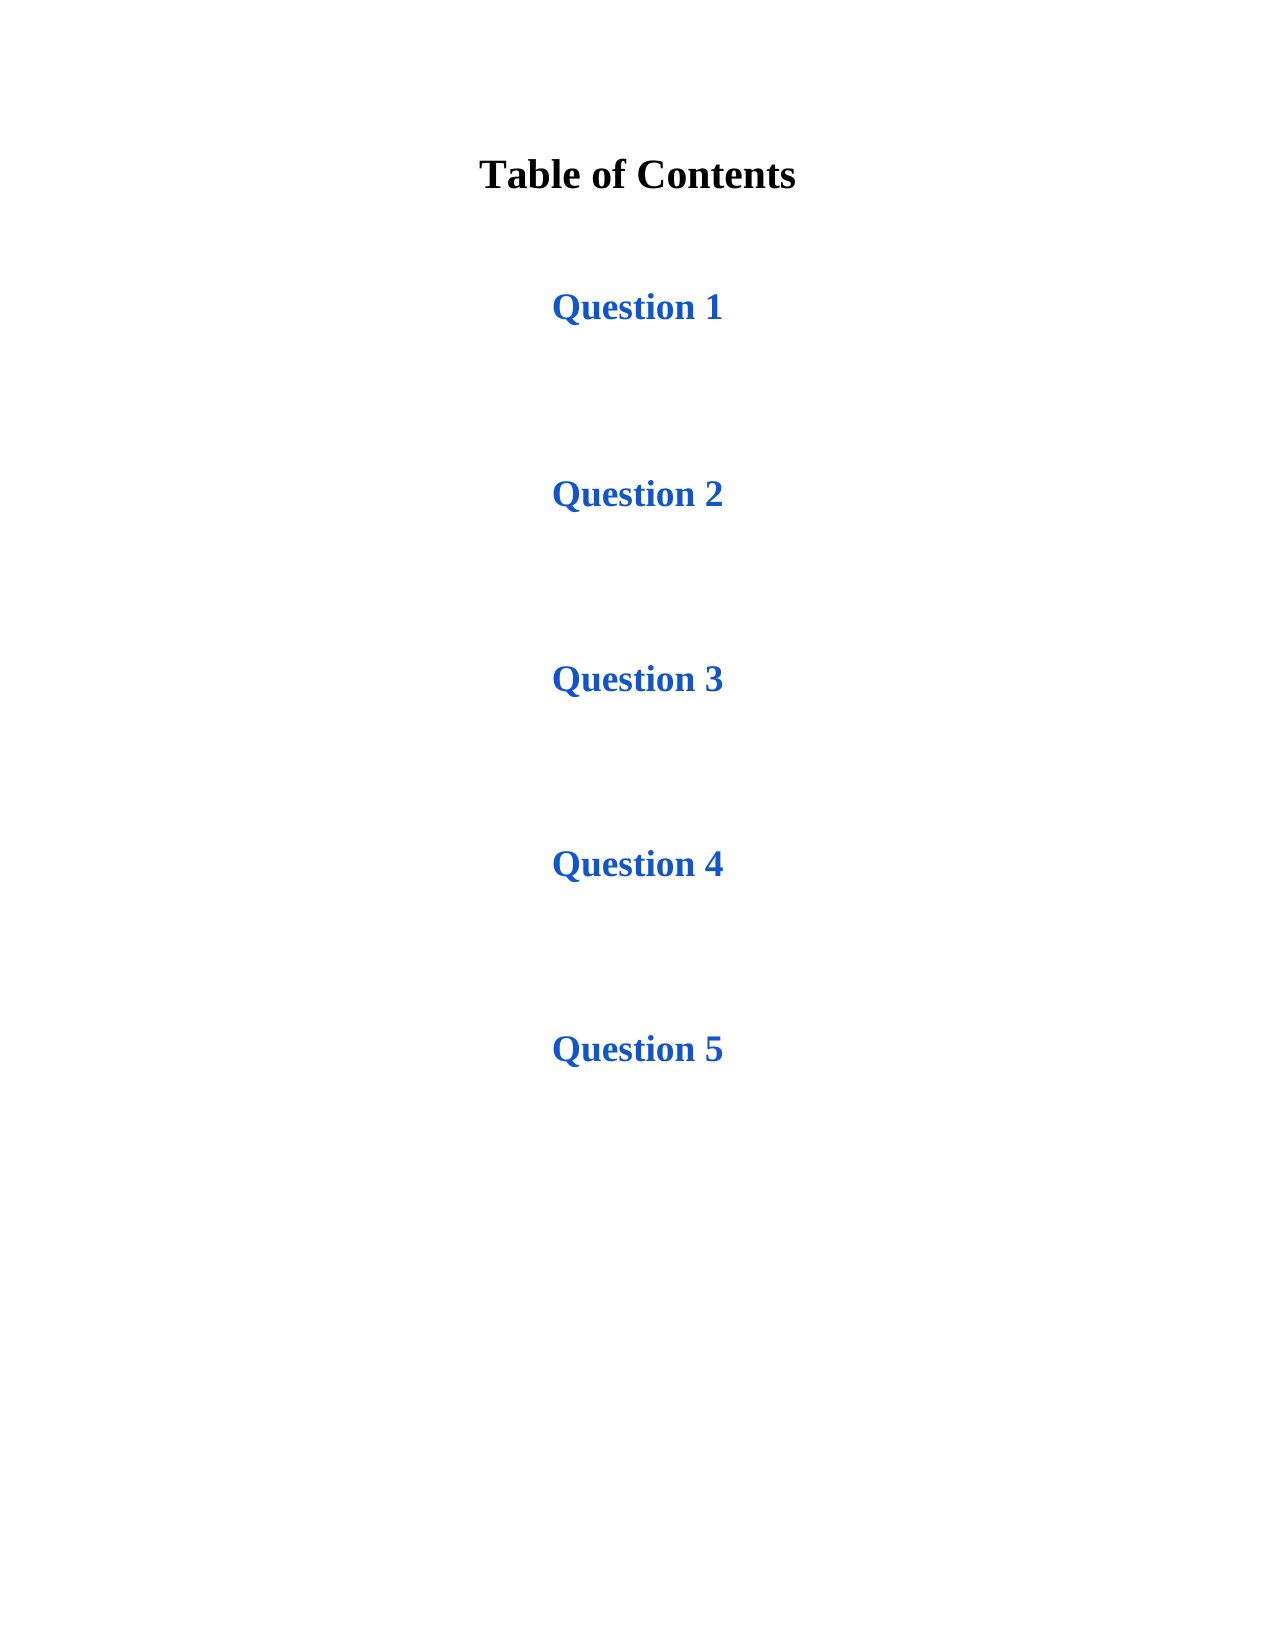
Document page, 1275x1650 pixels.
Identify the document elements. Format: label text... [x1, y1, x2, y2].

text Table of Contents [150, 150, 1125, 198]
